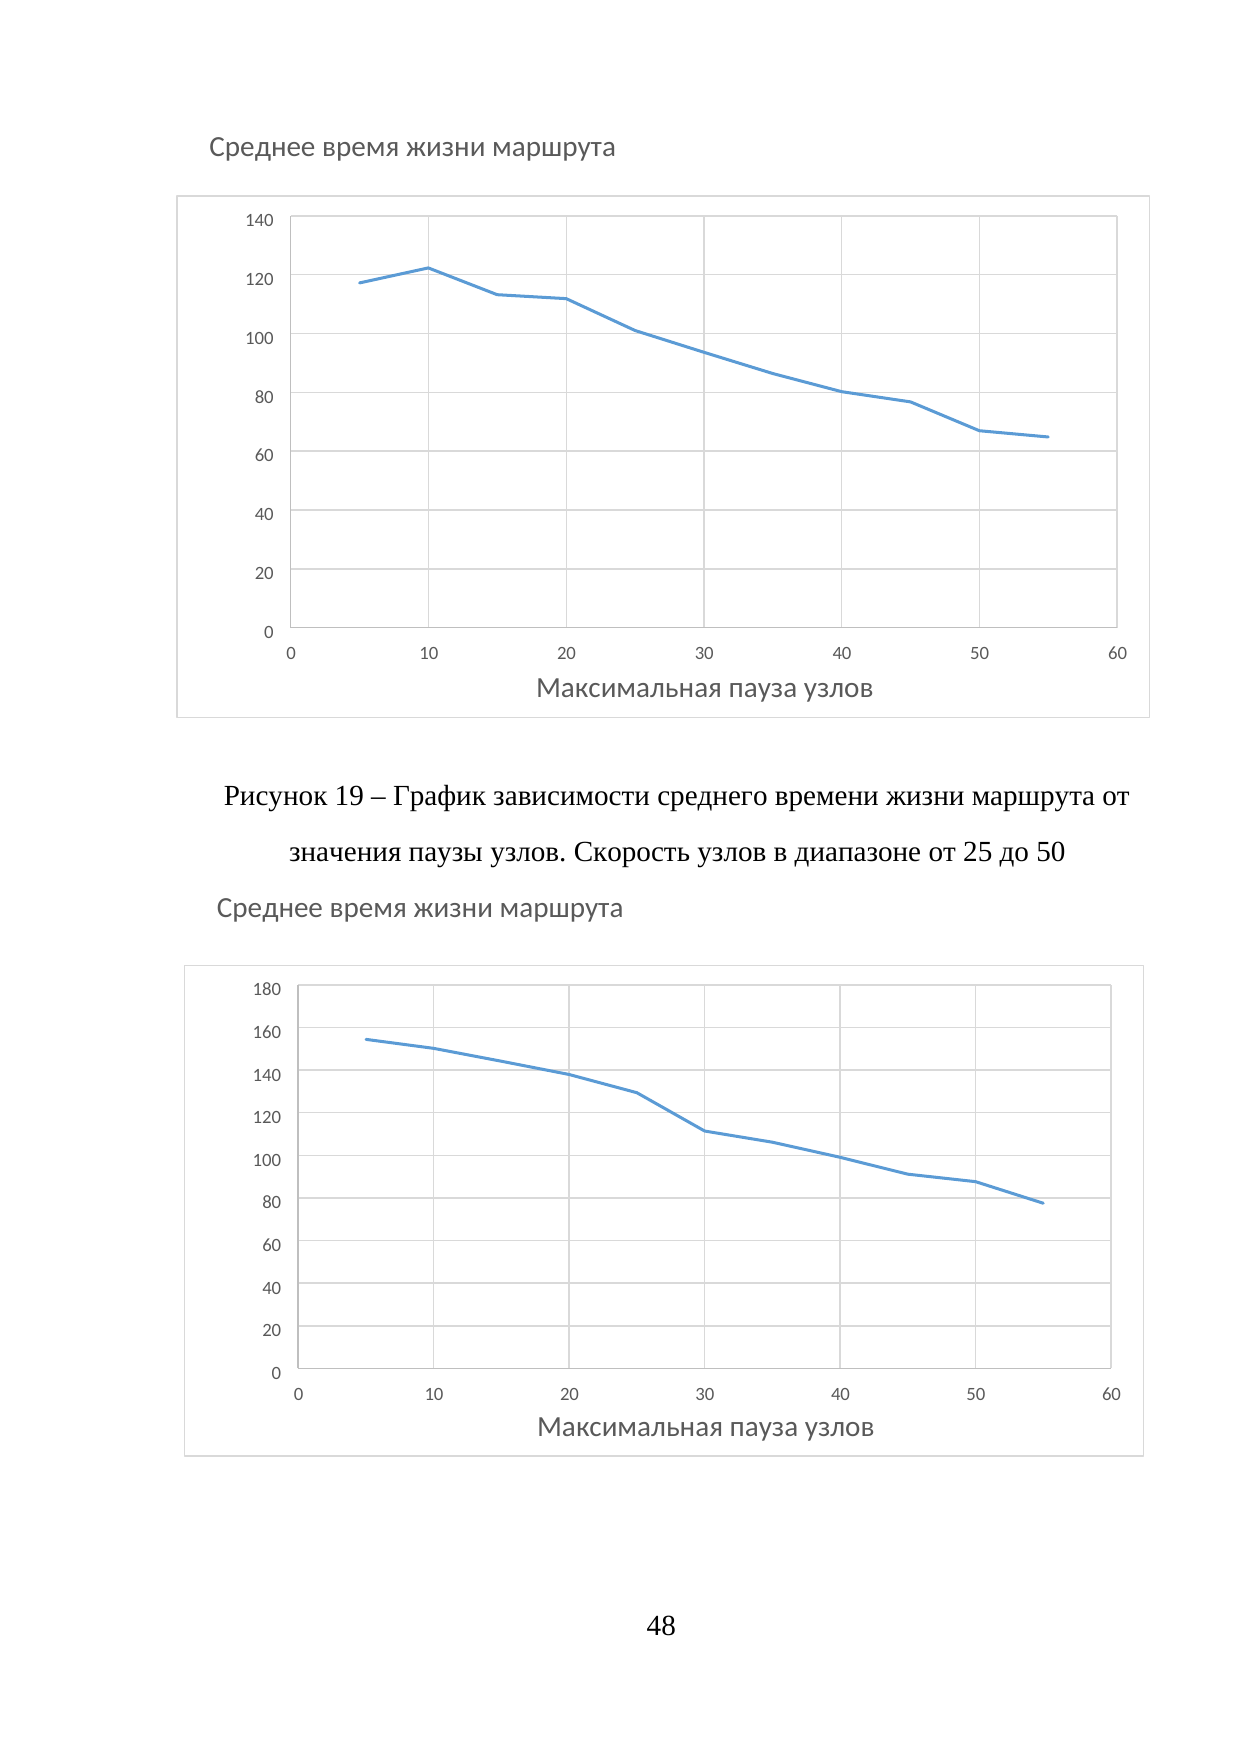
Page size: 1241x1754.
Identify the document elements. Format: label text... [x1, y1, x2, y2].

text Рисунок 19 – График зависимости среднего времени жизни маршрута от значения паузы узлов. Скорость узлов в диапазоне от 25 до 50 [177, 778, 1176, 867]
